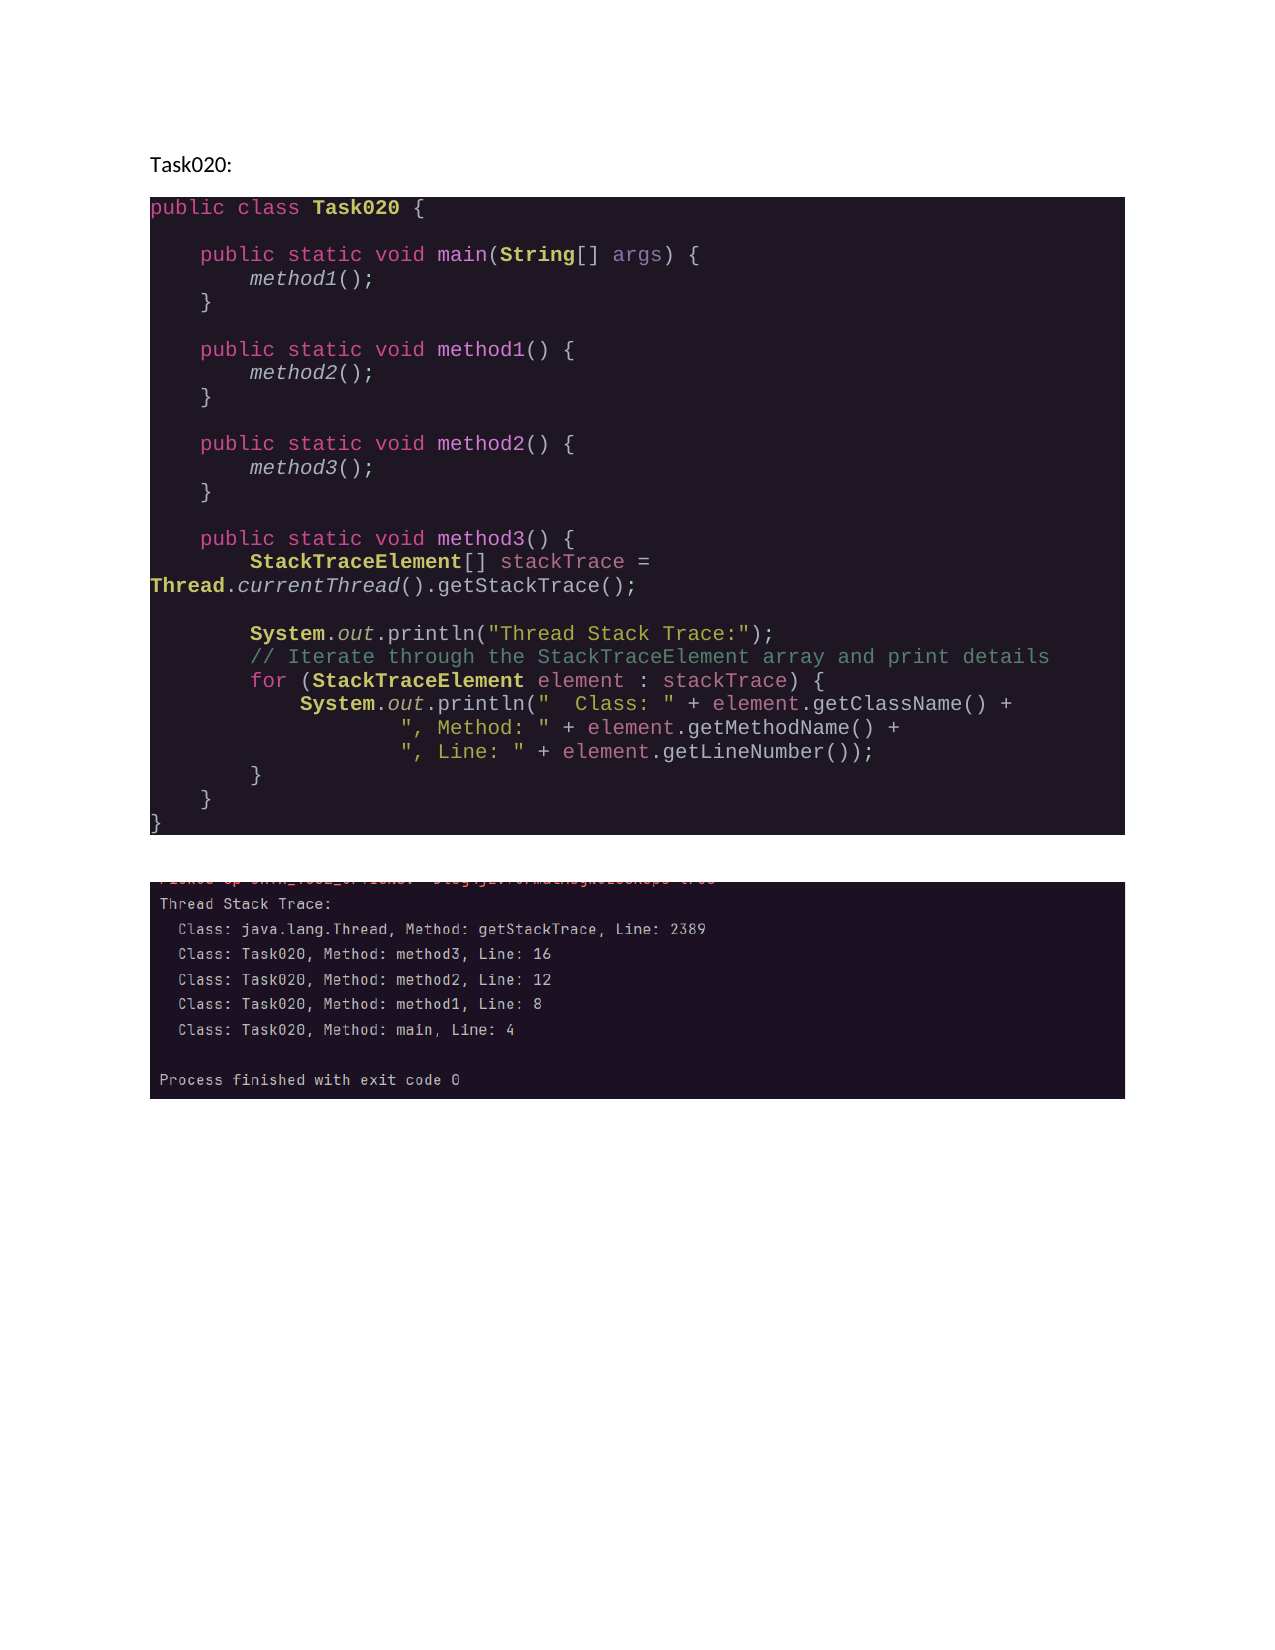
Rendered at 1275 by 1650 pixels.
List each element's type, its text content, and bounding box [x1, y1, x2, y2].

text public class Task020 { public static void main(String[] args) { method1(); } public static void method1() { method2(); } public static void method2() { method3(); } public static void method3() { StackTraceElement[] stackTrace = Thread.currentThread().getStackTrace(); System.out.println("Thread Stack Trace:"); // Iterate through the StackTraceElement array and print details for (StackTraceElement element : stackTrace) { System.out.println(" Class: " + element.getClassName() + ", Method: " + element.getMethodName() + ", Line: " + element.getLineNumber()); } } } [150, 197, 1125, 835]
picture [150, 882, 1125, 1099]
text Task020: [150, 150, 1125, 178]
